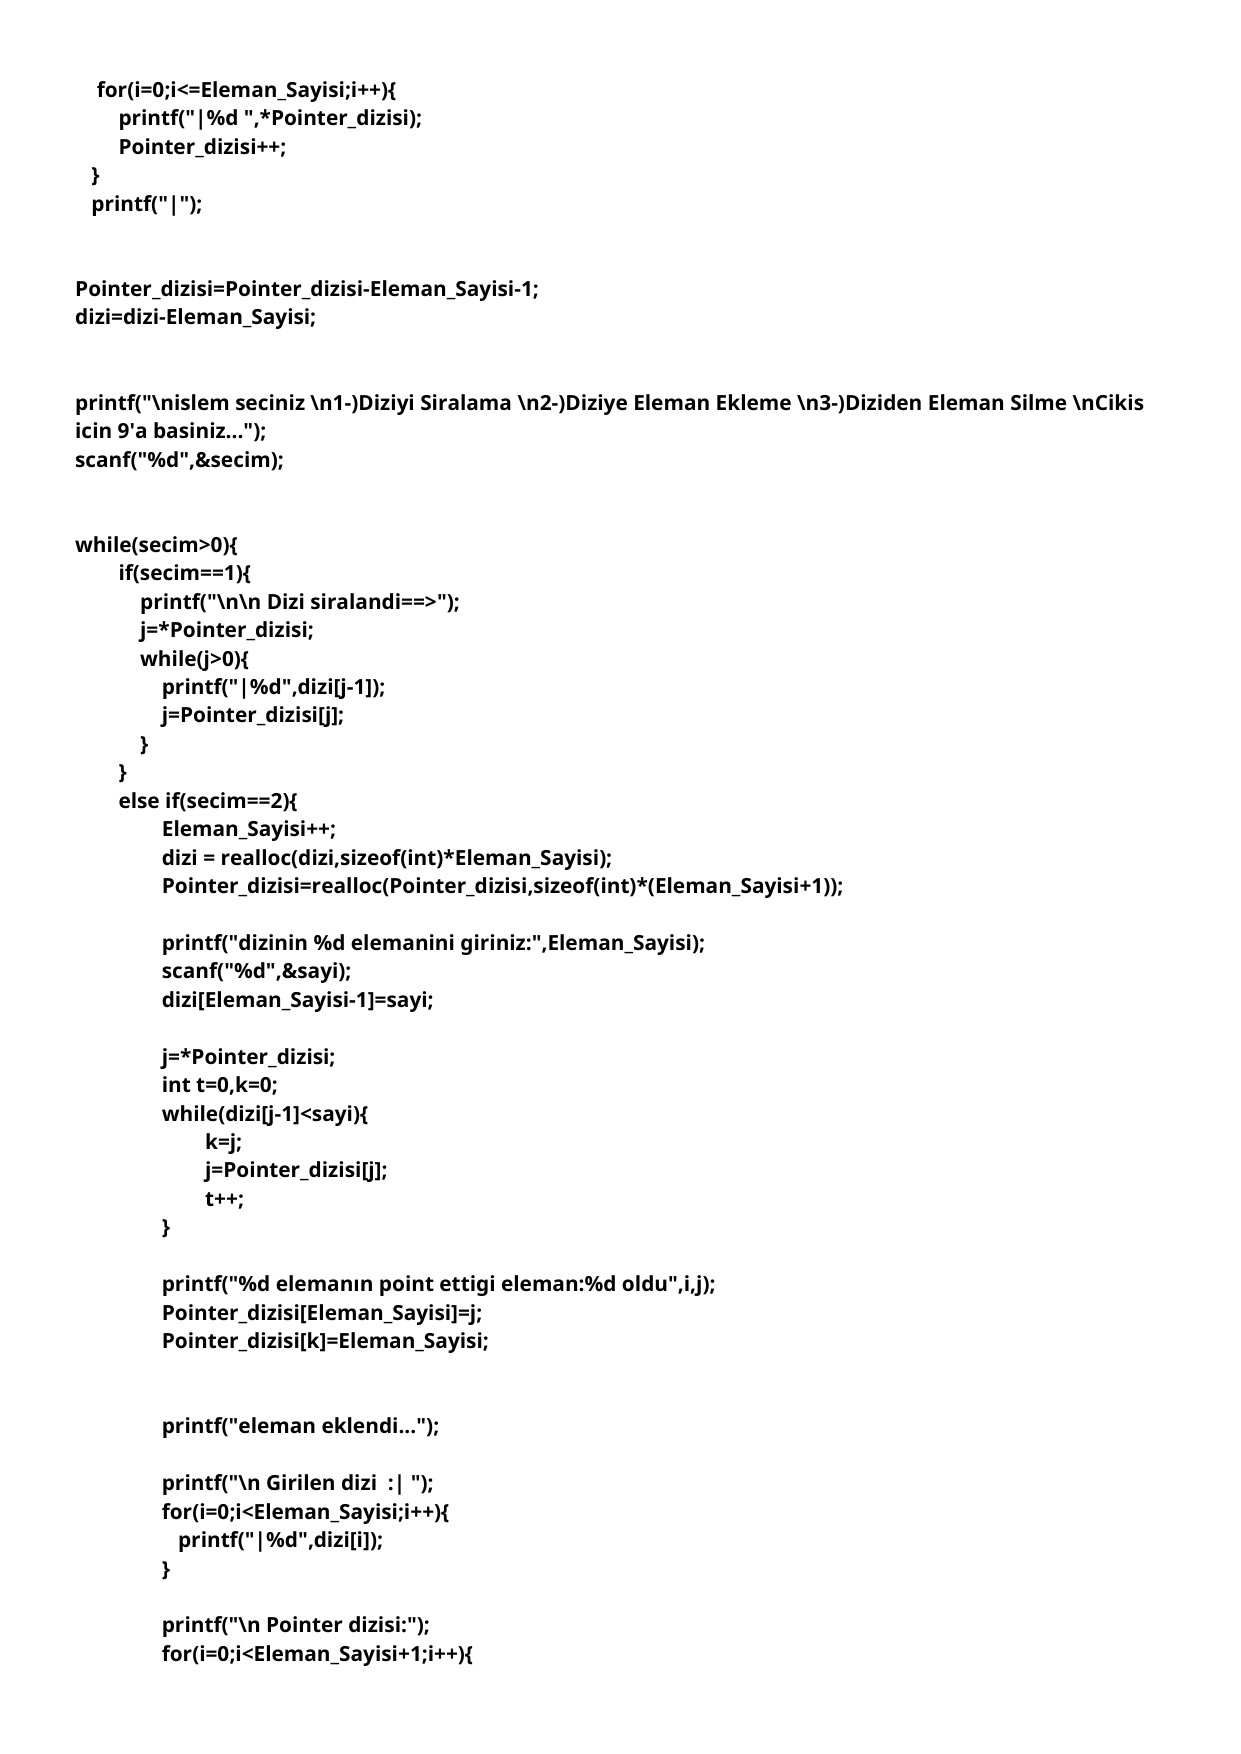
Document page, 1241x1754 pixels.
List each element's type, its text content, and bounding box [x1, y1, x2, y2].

text t++; [75, 1184, 1165, 1212]
text } [75, 757, 1165, 786]
text k=j; [75, 1127, 1165, 1156]
text printf("|"); [75, 189, 1165, 217]
text printf("eleman eklendi..."); [75, 1412, 1165, 1440]
text dizi[Eleman_Sayisi-1]=sayi; [75, 985, 1165, 1013]
text } [75, 729, 1165, 757]
text while(dizi[j-1]<sayi){ [75, 1099, 1165, 1127]
text else if(secim==2){ [75, 786, 1165, 814]
text for(i=0;i<Eleman_Sayisi;i++){ [75, 1497, 1165, 1525]
text printf("\nislem seciniz \n1-)Diziyi Siralama \n2-)Diziye Eleman Ekleme \n3-)Diziden Eleman Silme \nCikis icin 9'a basiniz..."); [75, 388, 1165, 445]
text Pointer_dizisi[Eleman_Sayisi]=j; [75, 1298, 1165, 1326]
text j=*Pointer_dizisi; [75, 1042, 1165, 1070]
text scanf("%d",&secim); [75, 445, 1165, 473]
text } [75, 1554, 1165, 1582]
text int t=0,k=0; [75, 1070, 1165, 1099]
text Pointer_dizisi[k]=Eleman_Sayisi; [75, 1326, 1165, 1355]
text printf("|%d ",*Pointer_dizisi); [75, 103, 1165, 132]
text printf("|%d",dizi[j-1]); [75, 672, 1165, 701]
text } [75, 1212, 1165, 1241]
text dizi = realloc(dizi,sizeof(int)*Eleman_Sayisi); [75, 843, 1165, 871]
text while(secim>0){ [75, 530, 1165, 558]
text } [75, 160, 1165, 189]
text while(j>0){ [75, 644, 1165, 672]
text Pointer_dizisi=realloc(Pointer_dizisi,sizeof(int)*(Eleman_Sayisi+1)); [75, 871, 1165, 900]
text printf("dizinin %d elemanini giriniz:",Eleman_Sayisi); [75, 928, 1165, 957]
text j=*Pointer_dizisi; [75, 615, 1165, 644]
text for(i=0;i<Eleman_Sayisi+1;i++){ [75, 1639, 1165, 1667]
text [75, 274, 1165, 302]
text j=Pointer_dizisi[j]; [75, 701, 1165, 729]
text j=Pointer_dizisi[j]; [75, 1156, 1165, 1184]
text if(secim==1){ [75, 558, 1165, 587]
text Pointer_dizisi++; [75, 132, 1165, 160]
text printf("%d elemanın point ettigi eleman:%d oldu",i,j); [75, 1269, 1165, 1298]
text printf("|%d",dizi[i]); [75, 1525, 1165, 1554]
text dizi=dizi-Eleman_Sayisi; [75, 302, 1165, 331]
text Eleman_Sayisi++; [75, 814, 1165, 843]
text scanf("%d",&sayi); [75, 957, 1165, 985]
text printf("\n Pointer dizisi:"); [75, 1611, 1165, 1639]
text printf("\n\n Dizi siralandi==>"); [75, 587, 1165, 615]
text printf("\n Girilen dizi :| "); [75, 1468, 1165, 1497]
text for(i=0;i<=Eleman_Sayisi;i++){ [75, 75, 1165, 103]
